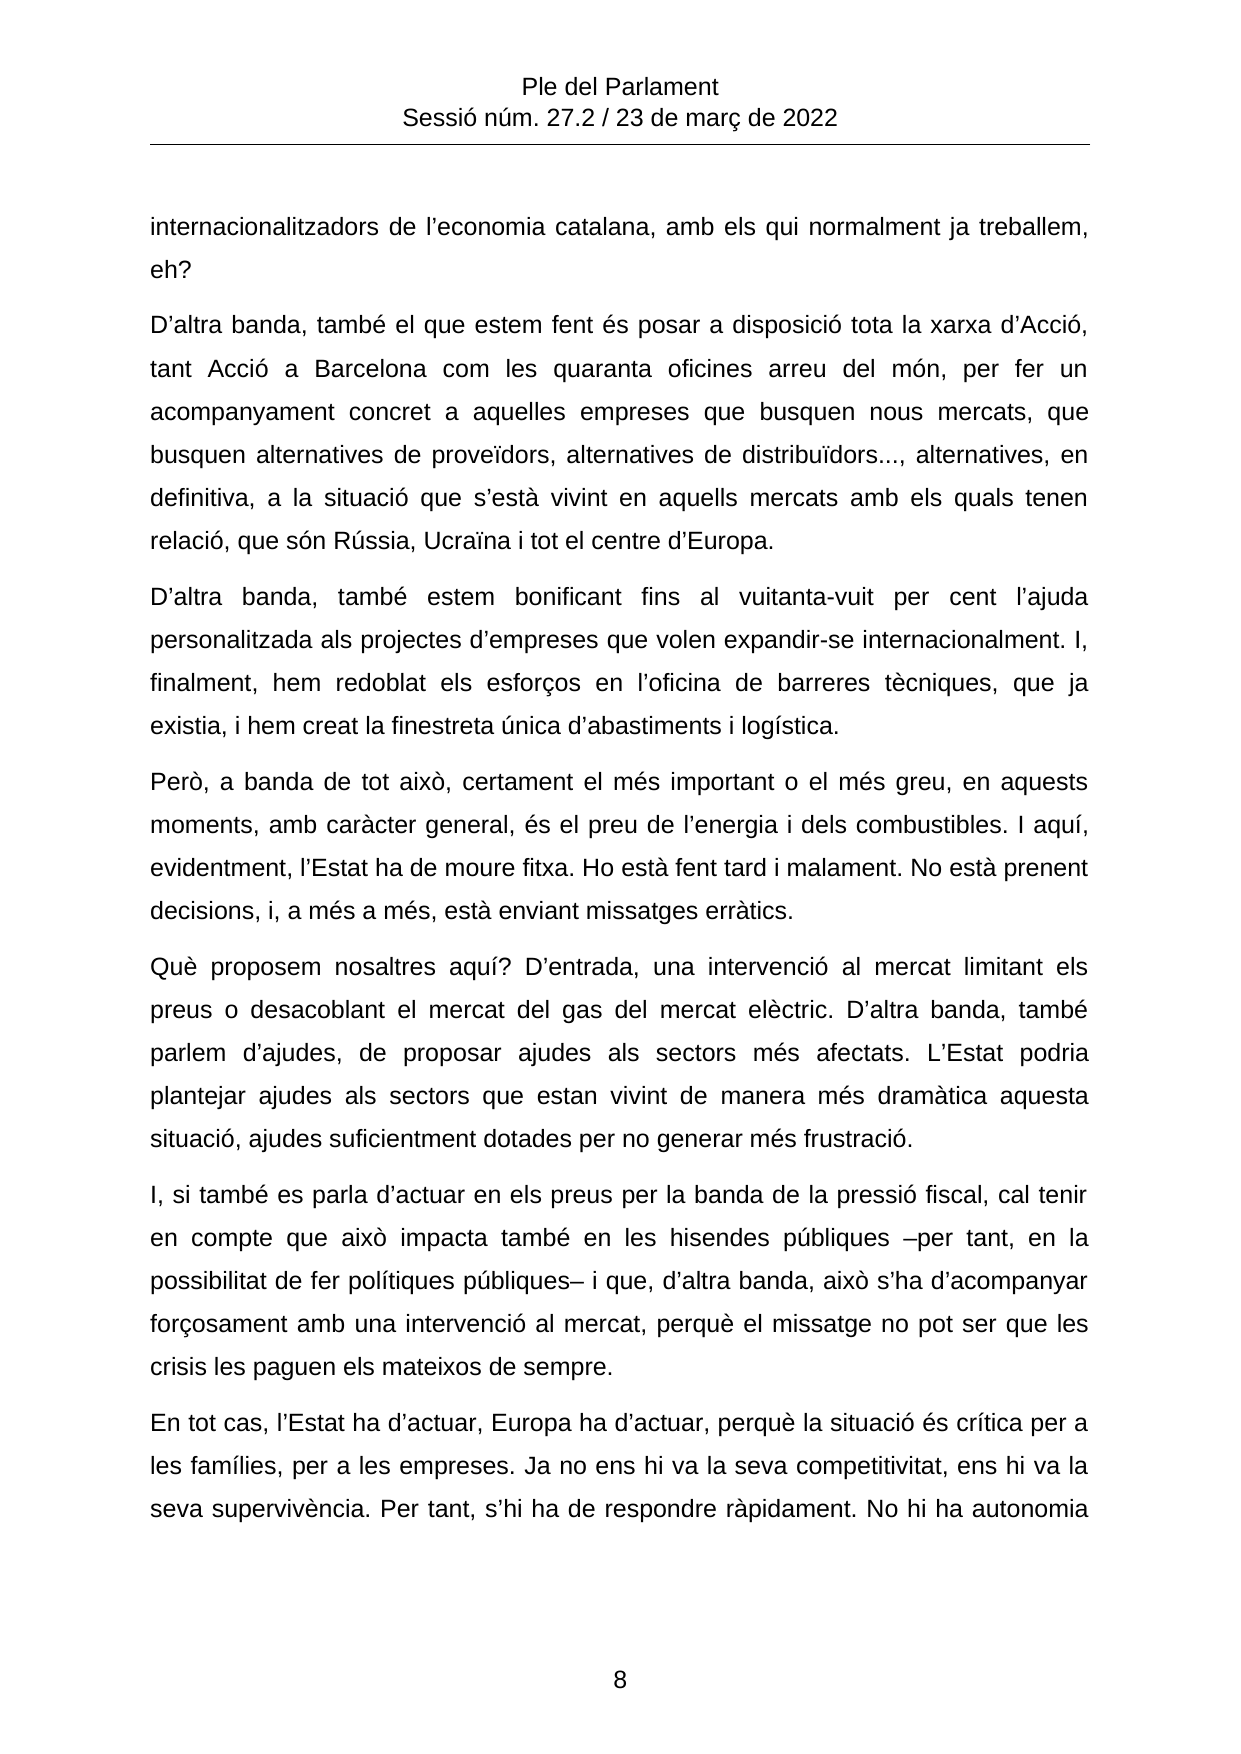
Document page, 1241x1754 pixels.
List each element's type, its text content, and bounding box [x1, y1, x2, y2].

text D’altra banda, també el que estem fent és posar a disposició tota la xarxa d’Acció, tant Acció a Barcelona com les quaranta oficines arreu del món, per fer un acompanyament concret a aquelles empreses que busquen nous mercats, que busquen alternatives de proveïdors, alternatives de distribuïdors..., alternatives, en definitiva, a la situació que s’està vivint en aquells mercats amb els quals tenen relació, que són Rússia, Ucraïna i tot el centre d’Europa. [150, 311, 1090, 555]
text Però, a banda de tot això, certament el més important o el més greu, en aquests moments, amb caràcter general, és el preu de l’energia i dels combustibles. I aquí, evidentment, l’Estat ha de moure fitxa. Ho està fent tard i malament. No està prenent decisions, i, a més a més, està enviant missatges erràtics. [150, 767, 1090, 925]
text I, si també es parla d’actuar en els preus per la banda de la pressió fiscal, cal tenir en compte que això impacta també en les hisendes públiques –per tant, en la possibilitat de fer polítiques públiques– i que, d’altra banda, això s’ha d’acompanyar forçosament amb una intervenció al mercat, perquè el missatge no pot ser que les crisis les paguen els mateixos de sempre. [150, 1180, 1090, 1381]
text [150, 1408, 1090, 1523]
text Què proposem nosaltres aquí? D’entrada, una intervenció al mercat limitant els preus o desacoblant el mercat del gas del mercat elèctric. D’altra banda, també parlem d’ajudes, de proposar ajudes als sectors més afectats. L’Estat podria plantejar ajudes als sectors que estan vivint de manera més dramàtica aquesta situació, ajudes suficientment dotades per no generar més frustració. [150, 952, 1090, 1153]
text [150, 212, 1090, 284]
text D’altra banda, també estem bonificant fins al vuitanta-vuit per cent l’ajuda personalitzada als projectes d’empreses que volen expandir-se internacionalment. I, finalment, hem redoblat els esforços en l’oficina de barreres tècniques, que ja existia, i hem creat la finestreta única d’abastiments i logística. [150, 582, 1090, 740]
